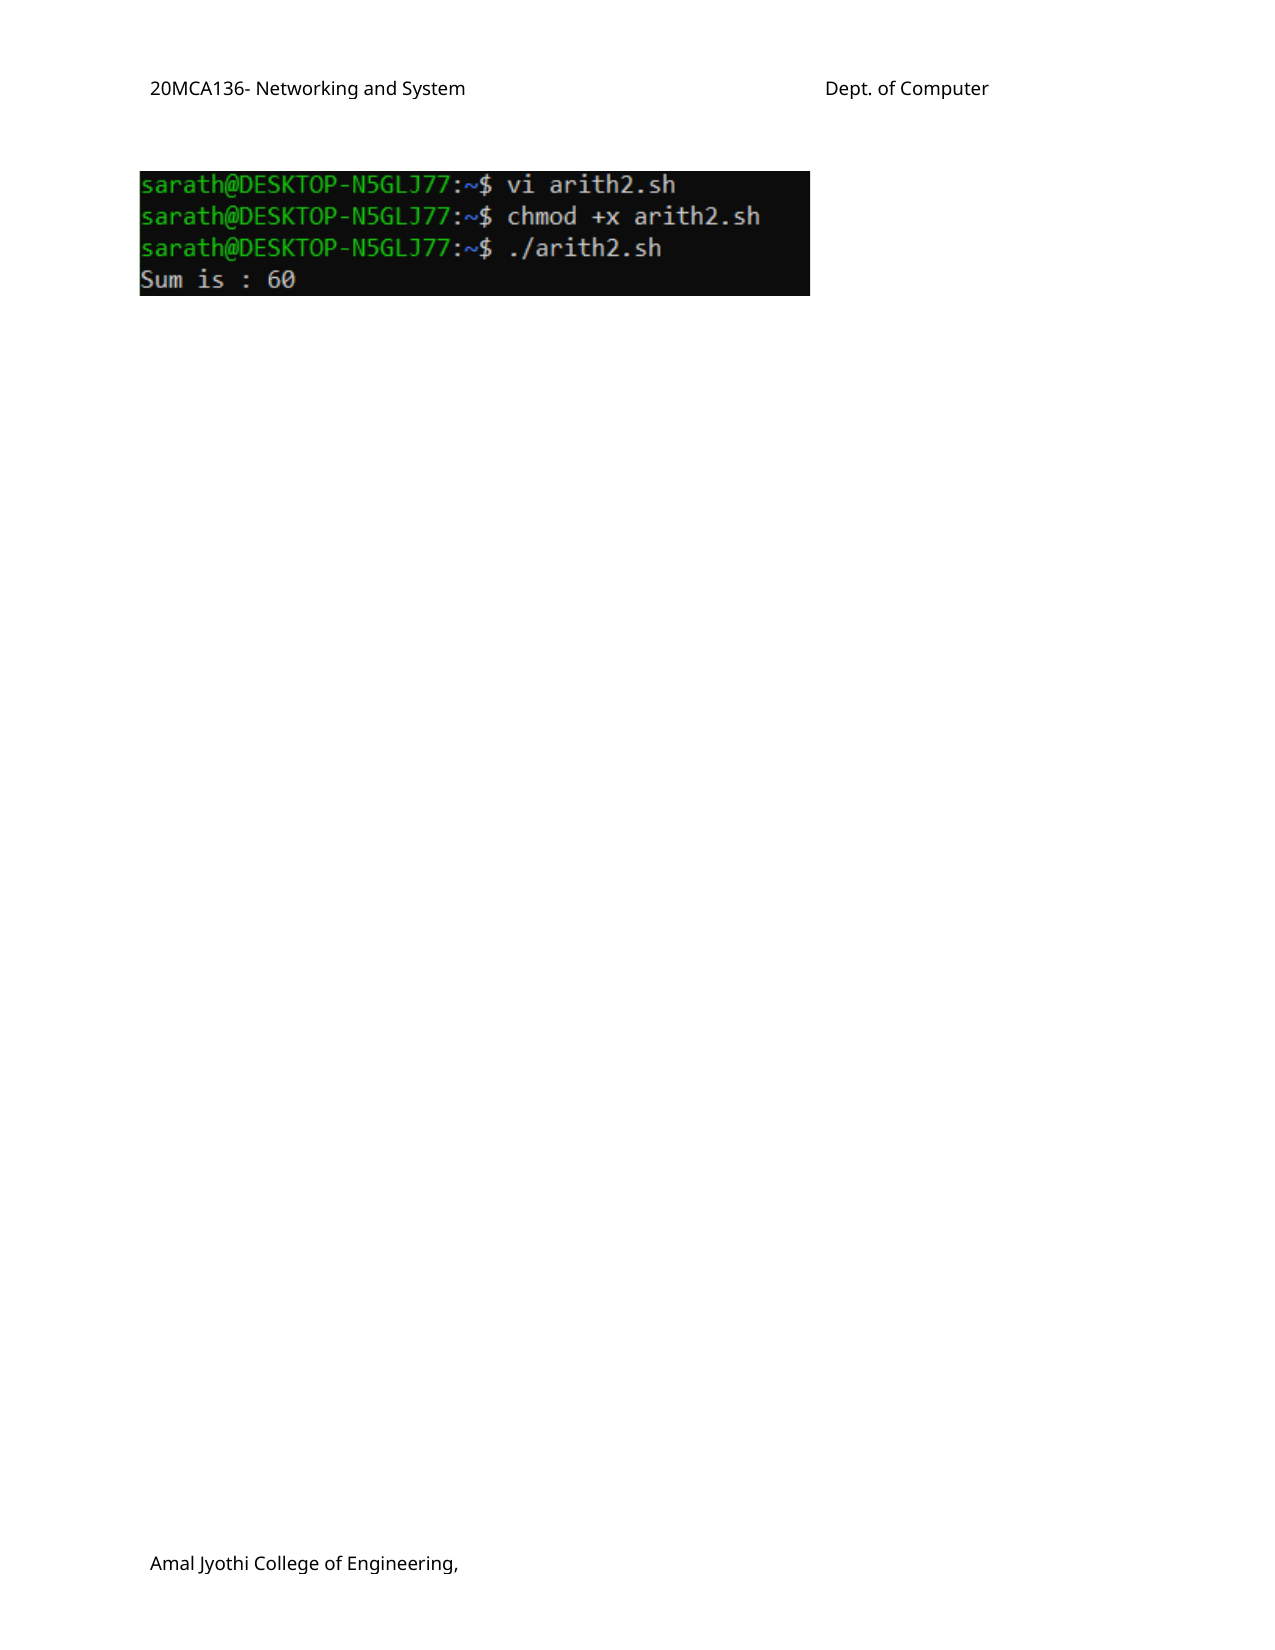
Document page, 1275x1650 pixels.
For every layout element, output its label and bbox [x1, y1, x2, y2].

picture [139, 171, 811, 296]
